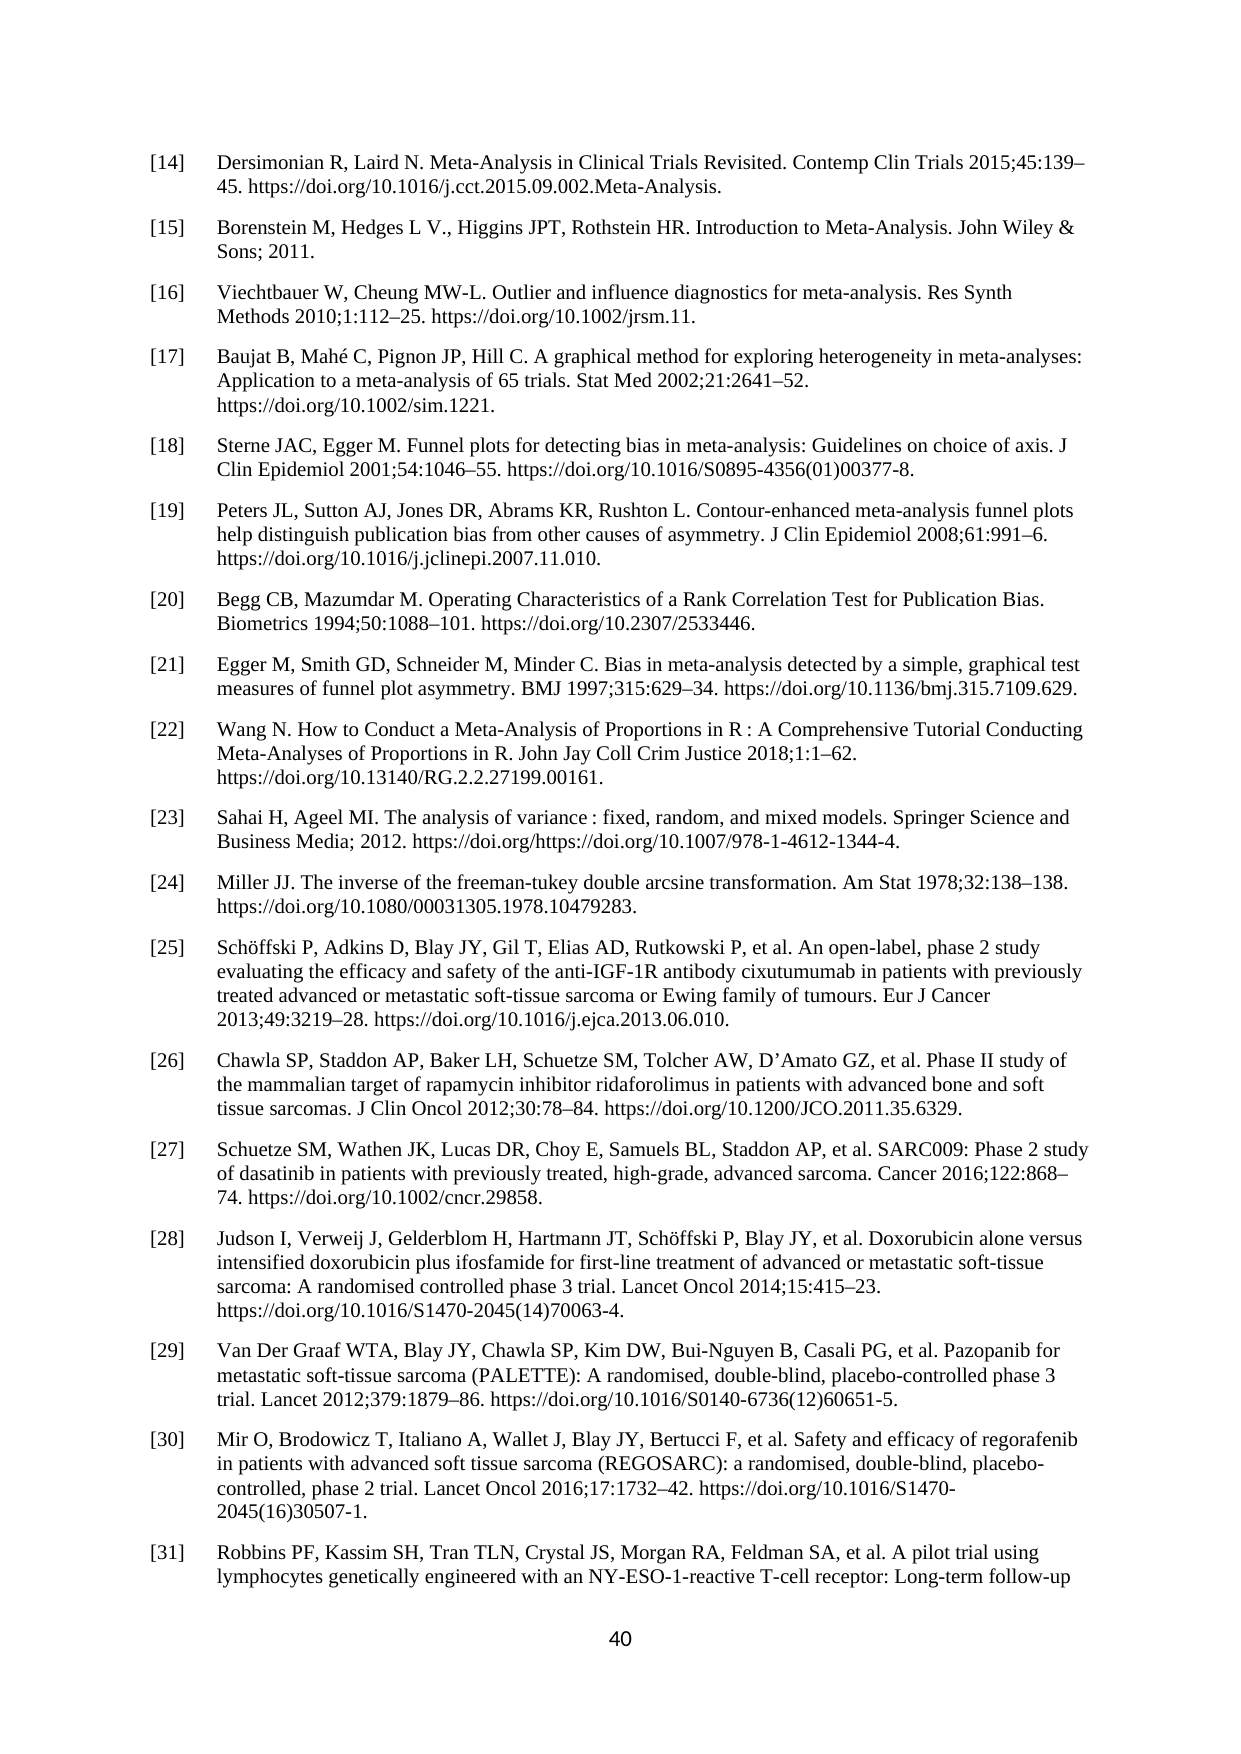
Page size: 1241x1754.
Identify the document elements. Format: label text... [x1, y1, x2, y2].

text [15] Borenstein M, Hedges L V., Higgins JPT, Rothstein HR. Introduction to Meta-Analysis. John Wiley & Sons; 2011. [150, 215, 1090, 263]
text [25] Schöffski P, Adkins D, Blay JY, Gil T, Elias AD, Rutkowski P, et al. An open-label, phase 2 study evaluating the efficacy and safety of the anti-IGF-1R antibody cixutumumab in patients with previously treated advanced or metastatic soft-tissue sarcoma or Ewing family of tumours. Eur J Cancer 2013;49:3219–28. https://doi.org/10.1016/j.ejca.2013.06.010. [150, 935, 1090, 1031]
text [18] Sterne JAC, Egger M. Funnel plots for detecting bias in meta-analysis: Guidelines on choice of axis. J Clin Epidemiol 2001;54:1046–55. https://doi.org/10.1016/S0895-4356(01)00377-8. [150, 433, 1090, 481]
text [29] Van Der Graaf WTA, Blay JY, Chawla SP, Kim DW, Bui-Nguyen B, Casali PG, et al. Pazopanib for metastatic soft-tissue sarcoma (PALETTE): A randomised, double-blind, placebo-controlled phase 3 trial. Lancet 2012;379:1879–86. https://doi.org/10.1016/S0140-6736(12)60651-5. [150, 1338, 1090, 1411]
text [22] Wang N. How to Conduct a Meta-Analysis of Proportions in R : A Comprehensive Tutorial Conducting Meta-Analyses of Proportions in R. John Jay Coll Crim Justice 2018;1:1–62. https://doi.org/10.13140/RG.2.2.27199.00161. [150, 716, 1090, 789]
text [30] Mir O, Brodowicz T, Italiano A, Wallet J, Blay JY, Bertucci F, et al. Safety and efficacy of regorafenib in patients with advanced soft tissue sarcoma (REGOSARC): a randomised, double-blind, placebo-controlled, phase 2 trial. Lancet Oncol 2016;17:1732–42. https://doi.org/10.1016/S1470-2045(16)30507-1. [150, 1427, 1090, 1523]
text [26] Chawla SP, Staddon AP, Baker LH, Schuetze SM, Tolcher AW, D’Amato GZ, et al. Phase II study of the mammalian target of rapamycin inhibitor ridaforolimus in patients with advanced bone and soft tissue sarcomas. J Clin Oncol 2012;30:78–84. https://doi.org/10.1200/JCO.2011.35.6329. [150, 1048, 1090, 1120]
text [14] Dersimonian R, Laird N. Meta-Analysis in Clinical Trials Revisited. Contemp Clin Trials 2015;45:139–45. https://doi.org/10.1016/j.cct.2015.09.002.Meta-Analysis. [150, 150, 1090, 198]
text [150, 1540, 1090, 1588]
text [16] Viechtbauer W, Cheung MW-L. Outlier and influence diagnostics for meta-analysis. Res Synth Methods 2010;1:112–25. https://doi.org/10.1002/jrsm.11. [150, 279, 1090, 328]
text [23] Sahai H, Ageel MI. The analysis of variance : fixed, random, and mixed models. Springer Science and Business Media; 2012. https://doi.org/https://doi.org/10.1007/978-1-4612-1344-4. [150, 805, 1090, 853]
text [20] Begg CB, Mazumdar M. Operating Characteristics of a Rank Correlation Test for Publication Bias. Biometrics 1994;50:1088–101. https://doi.org/10.2307/2533446. [150, 587, 1090, 635]
text [17] Baujat B, Mahé C, Pignon JP, Hill C. A graphical method for exploring heterogeneity in meta-analyses: Application to a meta-analysis of 65 trials. Stat Med 2002;21:2641–52. https://doi.org/10.1002/sim.1221. [150, 344, 1090, 417]
text [19] Peters JL, Sutton AJ, Jones DR, Abrams KR, Rushton L. Contour-enhanced meta-analysis funnel plots help distinguish publication bias from other causes of asymmetry. J Clin Epidemiol 2008;61:991–6. https://doi.org/10.1016/j.jclinepi.2007.11.010. [150, 498, 1090, 570]
text [27] Schuetze SM, Wathen JK, Lucas DR, Choy E, Samuels BL, Staddon AP, et al. SARC009: Phase 2 study of dasatinib in patients with previously treated, high-grade, advanced sarcoma. Cancer 2016;122:868–74. https://doi.org/10.1002/cncr.29858. [150, 1137, 1090, 1209]
text [28] Judson I, Verweij J, Gelderblom H, Hartmann JT, Schöffski P, Blay JY, et al. Doxorubicin alone versus intensified doxorubicin plus ifosfamide for first-line treatment of advanced or metastatic soft-tissue sarcoma: A randomised controlled phase 3 trial. Lancet Oncol 2014;15:415–23. https://doi.org/10.1016/S1470-2045(14)70063-4. [150, 1226, 1090, 1322]
text [24] Miller JJ. The inverse of the freeman-tukey double arcsine transformation. Am Stat 1978;32:138–138. https://doi.org/10.1080/00031305.1978.10479283. [150, 870, 1090, 918]
text [21] Egger M, Smith GD, Schneider M, Minder C. Bias in meta-analysis detected by a simple, graphical test measures of funnel plot asymmetry. BMJ 1997;315:629–34. https://doi.org/10.1136/bmj.315.7109.629. [150, 652, 1090, 700]
